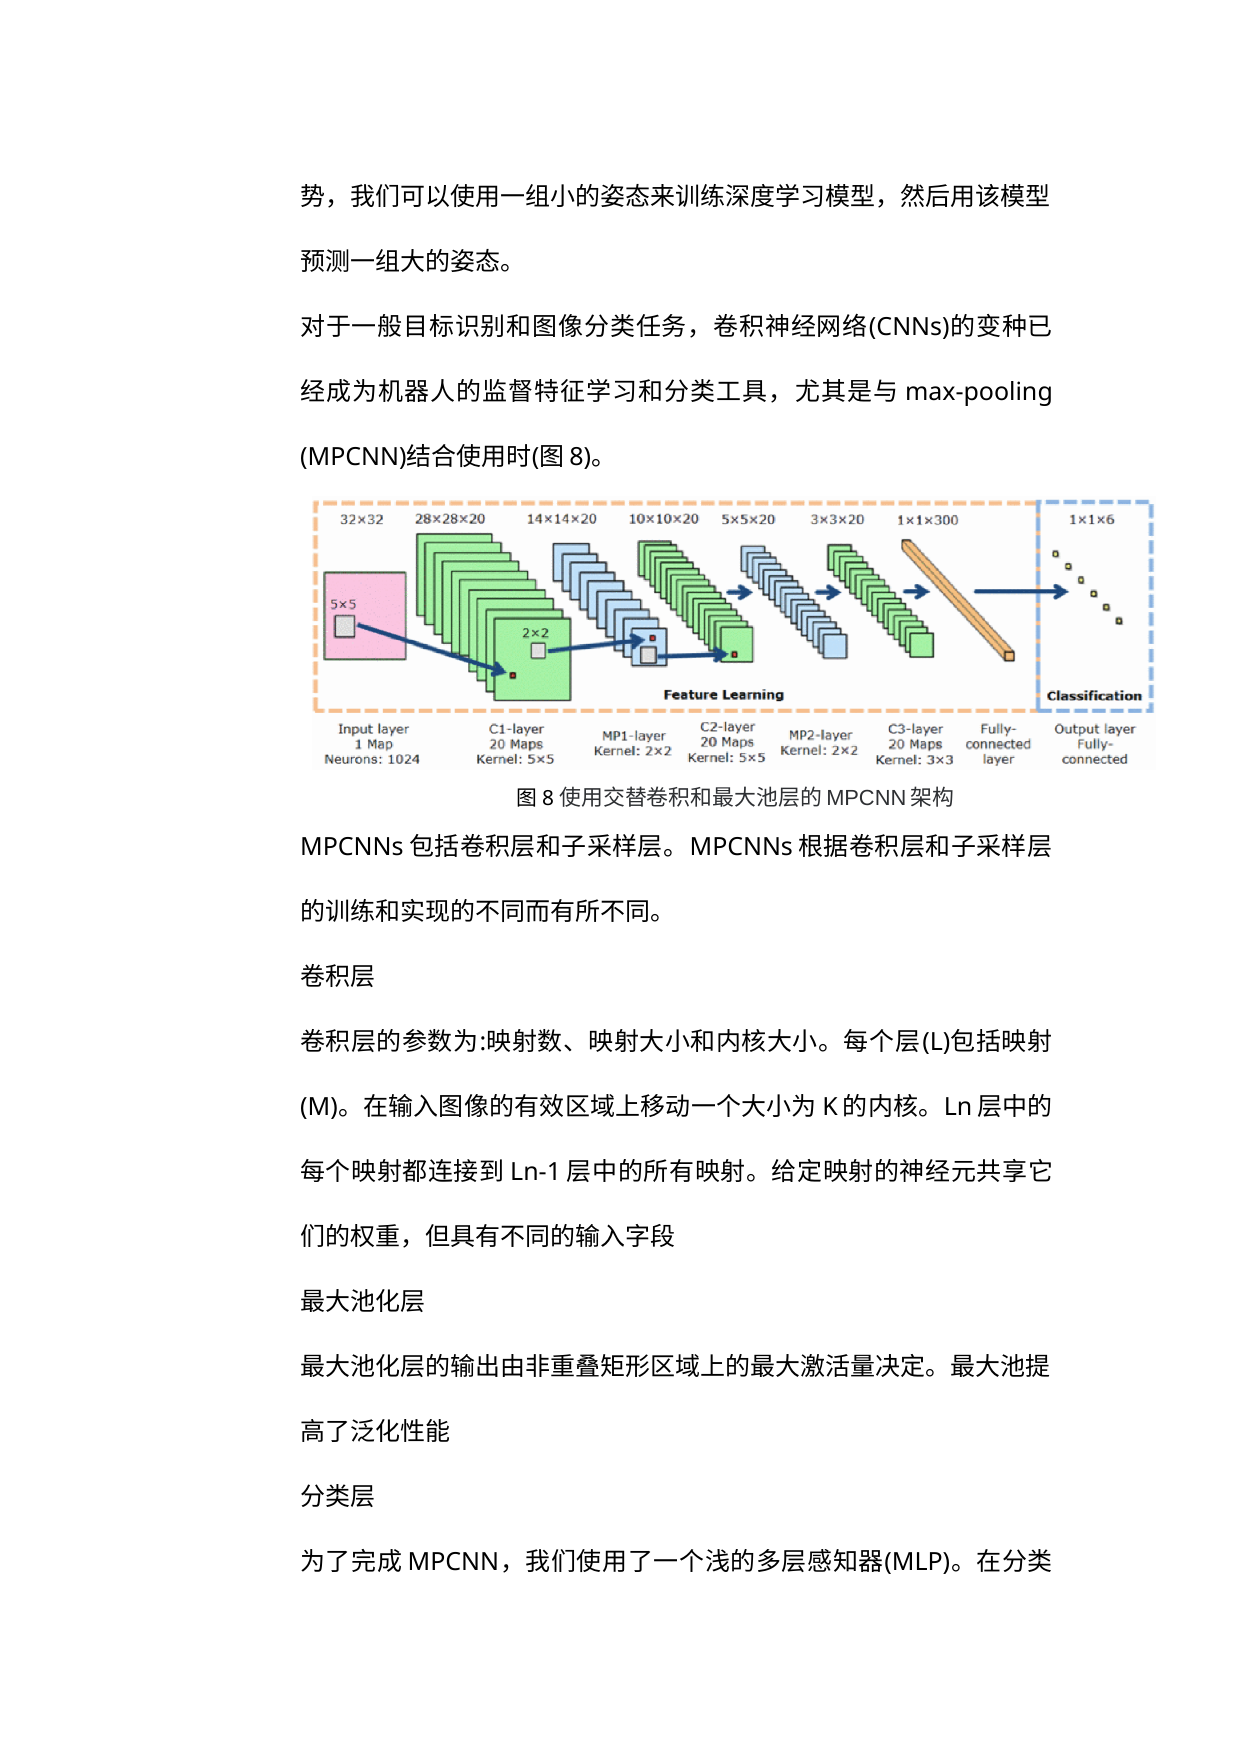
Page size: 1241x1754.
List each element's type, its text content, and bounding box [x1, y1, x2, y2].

list MPCNNs包括卷积层和子采样层。MPCNNs根据卷积层和子采样层的训练和实现的不同而有所不同。 [300, 812, 1053, 942]
list 最大池化层的输出由非重叠矩形区域上的最大激活量决定。最大池提高了泛化性能 [300, 1332, 1053, 1462]
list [300, 1527, 1053, 1592]
picture [302, 490, 1168, 771]
list 分类层 [300, 1462, 1053, 1527]
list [300, 162, 1053, 292]
list 最大池化层 [300, 1267, 1053, 1332]
list 对于一般目标识别和图像分类任务，卷积神经网络(CNNs)的变种已经成为机器人的监督特征学习和分类工具，尤其是与max-pooling (MPCNN)结合使用时(图8)。 [300, 292, 1053, 487]
list 卷积层的参数为:映射数、映射大小和内核大小。每个层(L)包括映射(M)。在输入图像的有效区域上移动一个大小为K的内核。Ln层中的每个映射都连接到Ln-1层中的所有映射。给定映射的神经元共享它们的权重，但具有不同的输入字段 [300, 1007, 1053, 1267]
list 卷积层 [300, 942, 1053, 1007]
